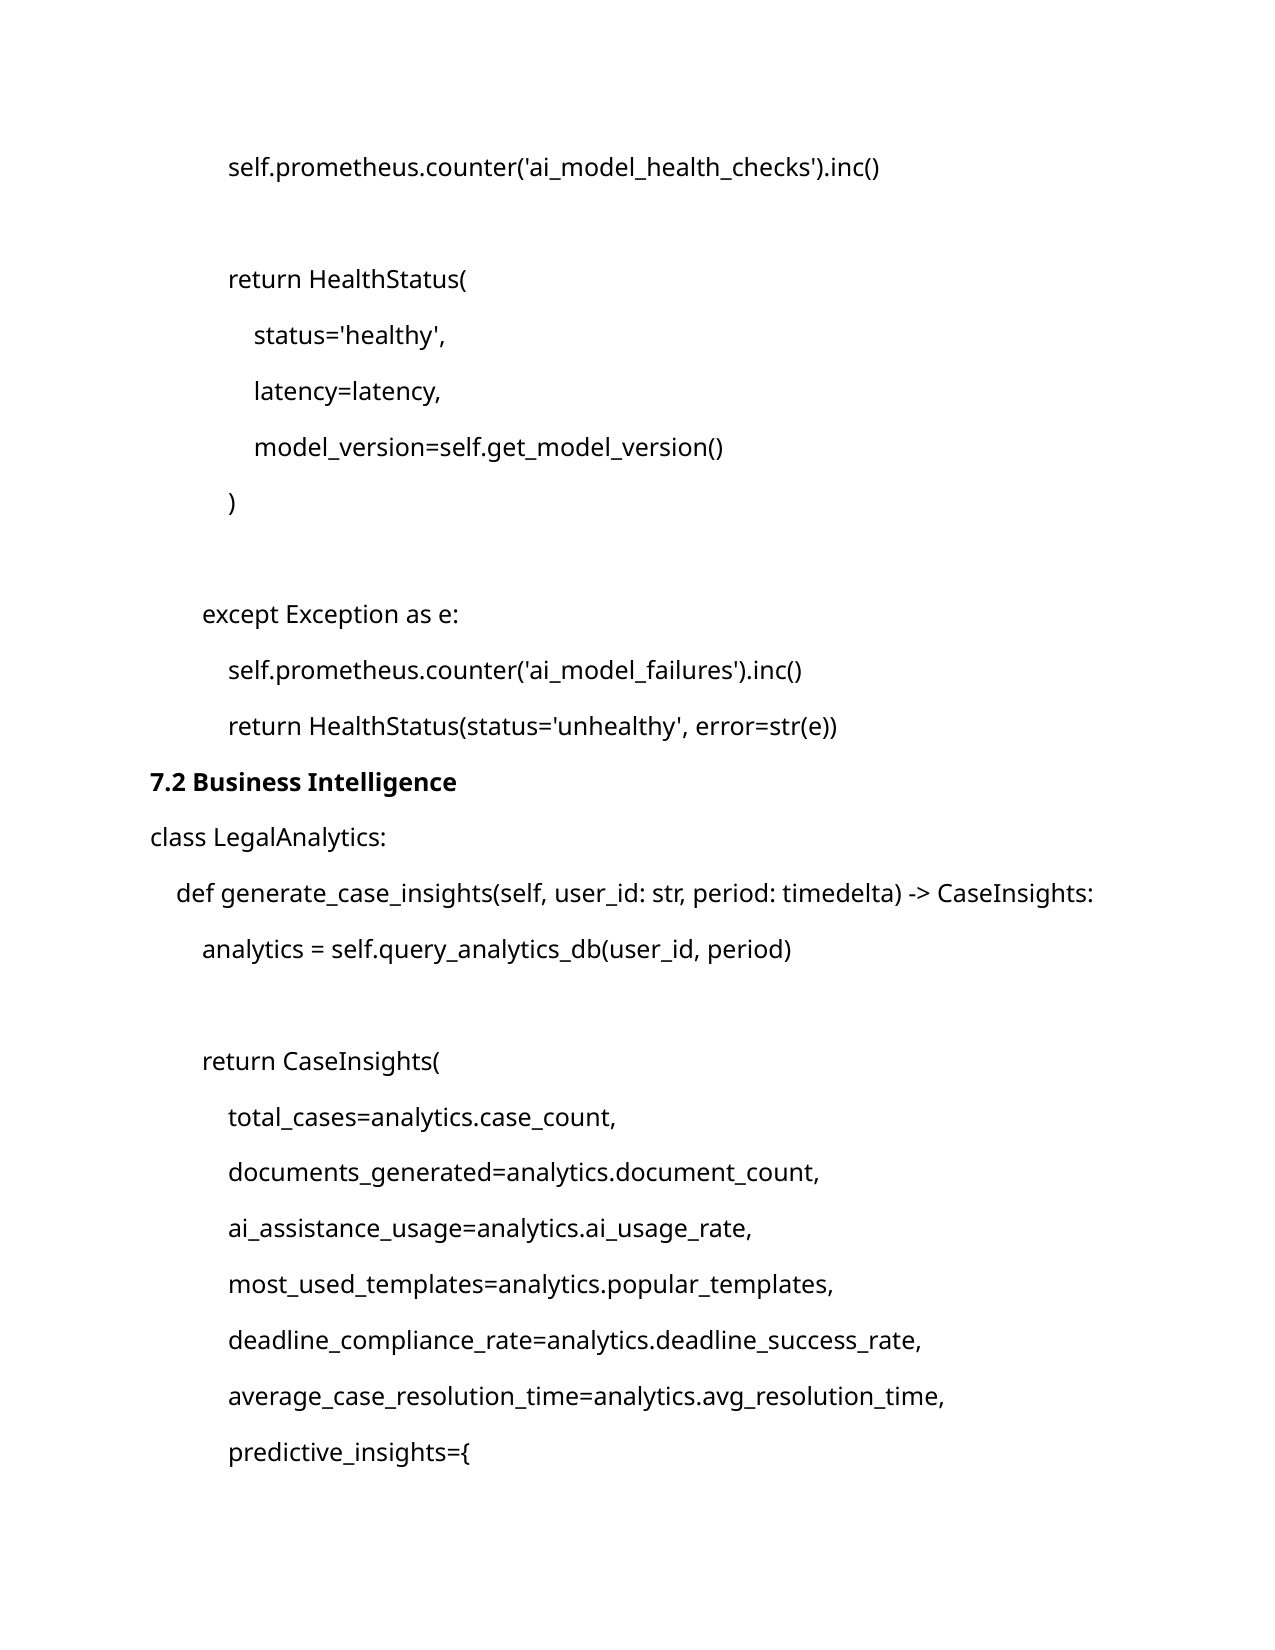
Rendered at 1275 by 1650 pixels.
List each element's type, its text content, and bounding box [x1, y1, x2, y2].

text return HealthStatus(status='unhealthy', error=str(e)) [150, 708, 1125, 742]
text return CaseInsights( [150, 1043, 1125, 1077]
text total_cases=analytics.case_count, [150, 1099, 1125, 1133]
text class LegalAnalytics: [150, 820, 1125, 854]
text status='healthy', [150, 317, 1125, 352]
text ai_assistance_usage=analytics.ai_usage_rate, [150, 1211, 1125, 1245]
text ) [150, 485, 1125, 519]
text def generate_case_insights(self, user_id: str, period: timedelta) -> CaseInsights: [150, 876, 1125, 910]
text return HealthStatus( [150, 262, 1125, 296]
text deadline_compliance_rate=analytics.deadline_success_rate, [150, 1322, 1125, 1357]
text 7.2 Business Intelligence [150, 764, 1125, 798]
text documents_generated=analytics.document_count, [150, 1155, 1125, 1189]
text most_used_templates=analytics.popular_templates, [150, 1267, 1125, 1301]
text self.prometheus.counter('ai_model_health_checks').inc() [150, 150, 1125, 184]
text except Exception as e: [150, 597, 1125, 631]
text self.prometheus.counter('ai_model_failures').inc() [150, 652, 1125, 687]
text model_version=self.get_model_version() [150, 429, 1125, 463]
text latency=latency, [150, 373, 1125, 407]
text average_case_resolution_time=analytics.avg_resolution_time, [150, 1378, 1125, 1412]
text predictive_insights={ [150, 1434, 1125, 1468]
text analytics = self.query_analytics_db(user_id, period) [150, 932, 1125, 966]
